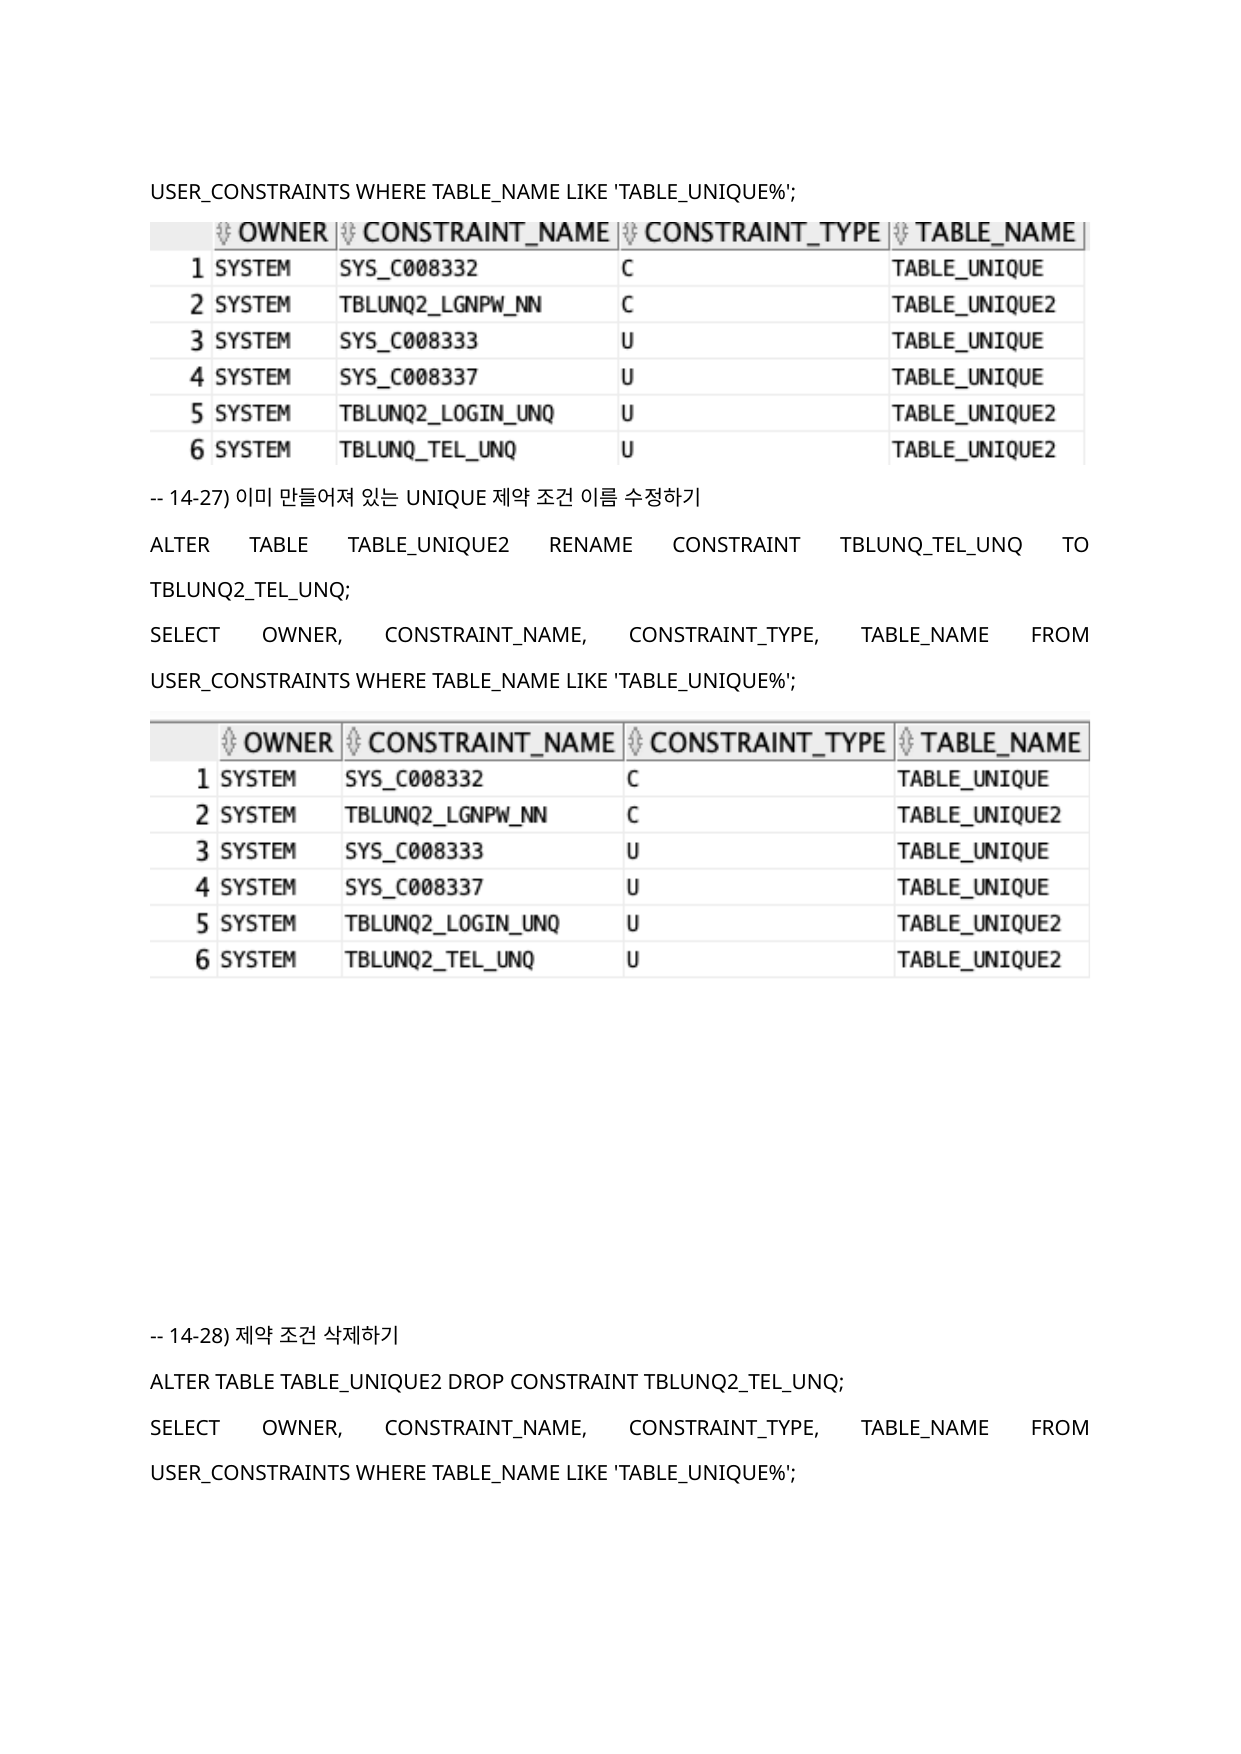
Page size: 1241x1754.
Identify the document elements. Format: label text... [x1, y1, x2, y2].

text ALTER TABLE TABLE_UNIQUE2 RENAME CONSTRAINT TBLUNQ_TEL_UNQ TO TBLUNQ2_TEL_UNQ; [150, 530, 1090, 604]
text ALTER TABLE TABLE_UNIQUE2 DROP CONSTRAINT TBLUNQ2_TEL_UNQ; [150, 1367, 1090, 1396]
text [150, 177, 1090, 206]
text -- 14-27) 이미 만들어져 있는 UNIQUE 제약 조건 이름 수정하기 [150, 481, 1090, 512]
text SELECT OWNER, CONSTRAINT_NAME, CONSTRAINT_TYPE, TABLE_NAME FROM USER_CONSTRAINTS WHERE TABLE_NAME LIKE 'TABLE_UNIQUE%'; [150, 621, 1090, 694]
text SELECT OWNER, CONSTRAINT_NAME, CONSTRAINT_TYPE, TABLE_NAME FROM USER_CONSTRAINTS WHERE TABLE_NAME LIKE 'TABLE_UNIQUE%'; [150, 1413, 1090, 1487]
text -- 14-28) 제약 조건 삭제하기 [150, 1319, 1090, 1349]
picture [150, 222, 1091, 465]
picture [150, 711, 1091, 984]
